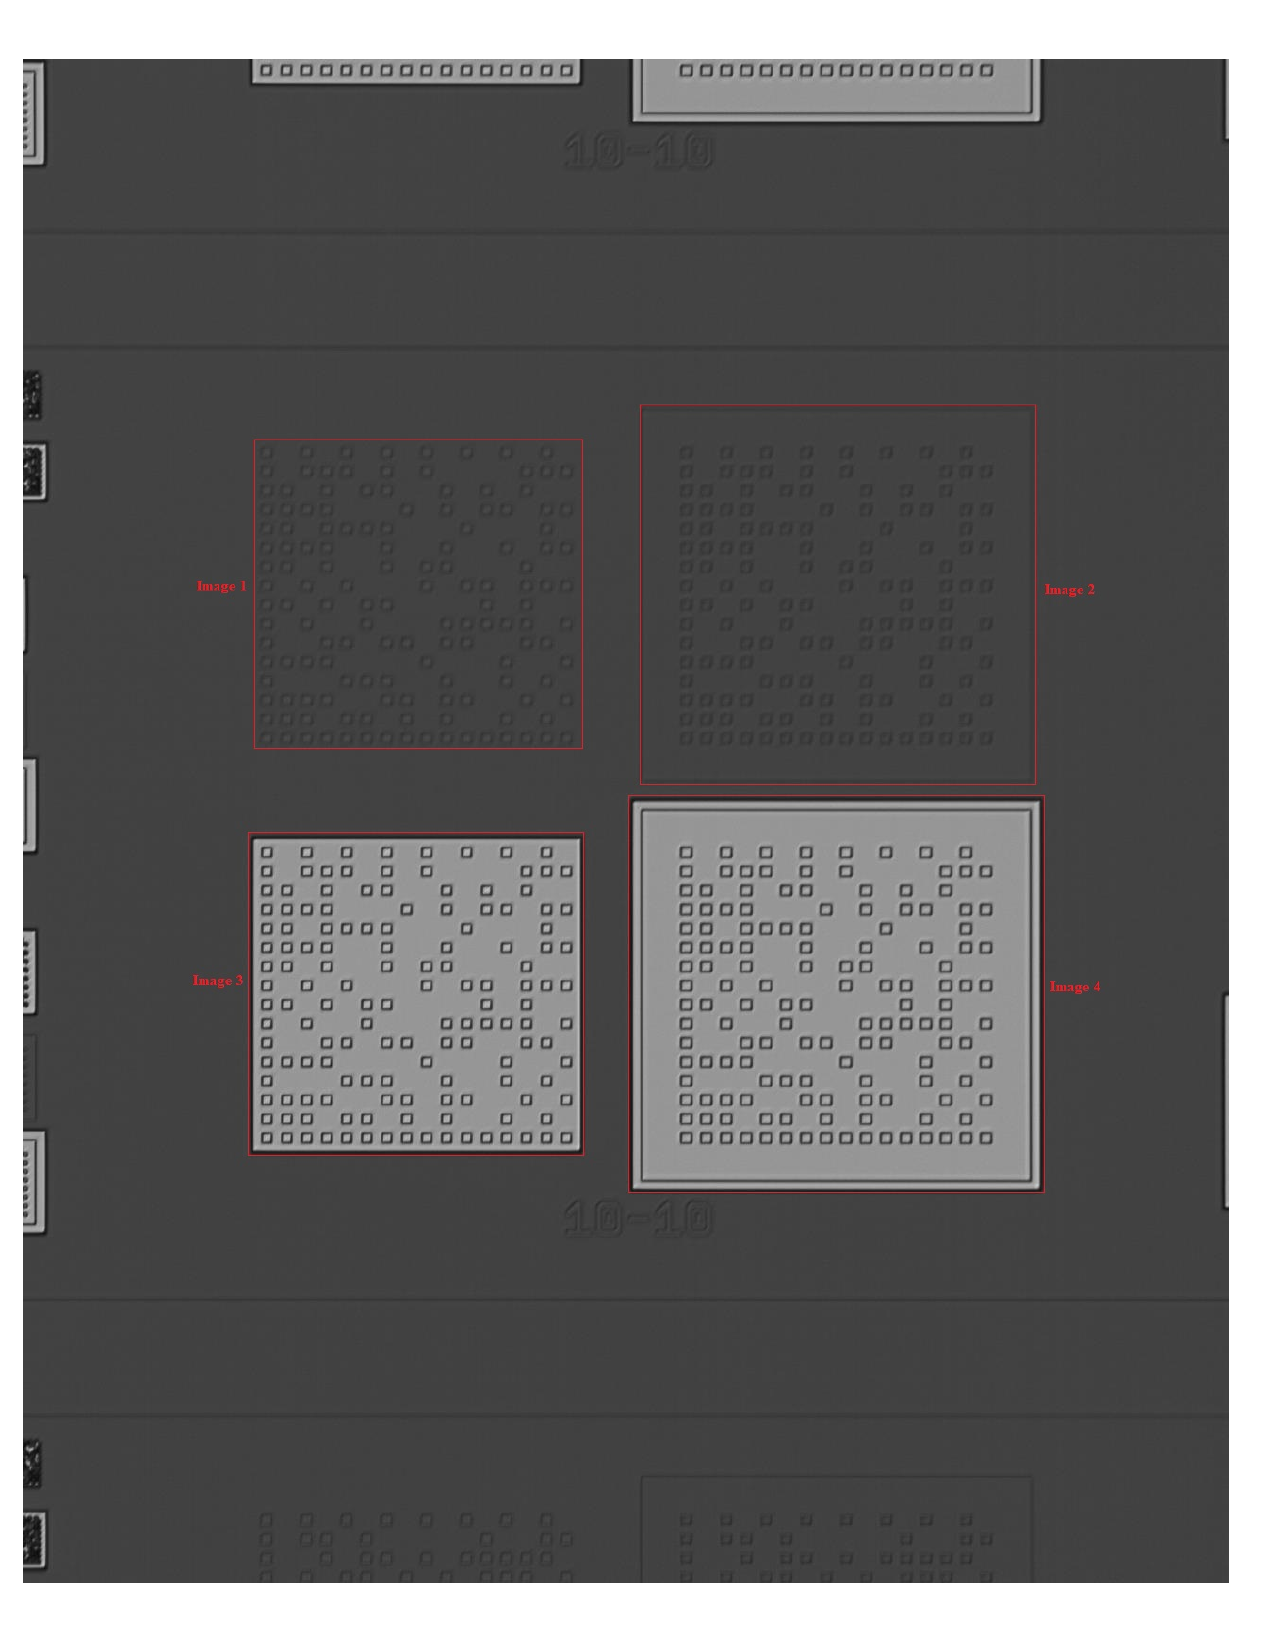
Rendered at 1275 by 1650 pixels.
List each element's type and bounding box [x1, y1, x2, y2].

picture [23, 59, 1229, 1583]
